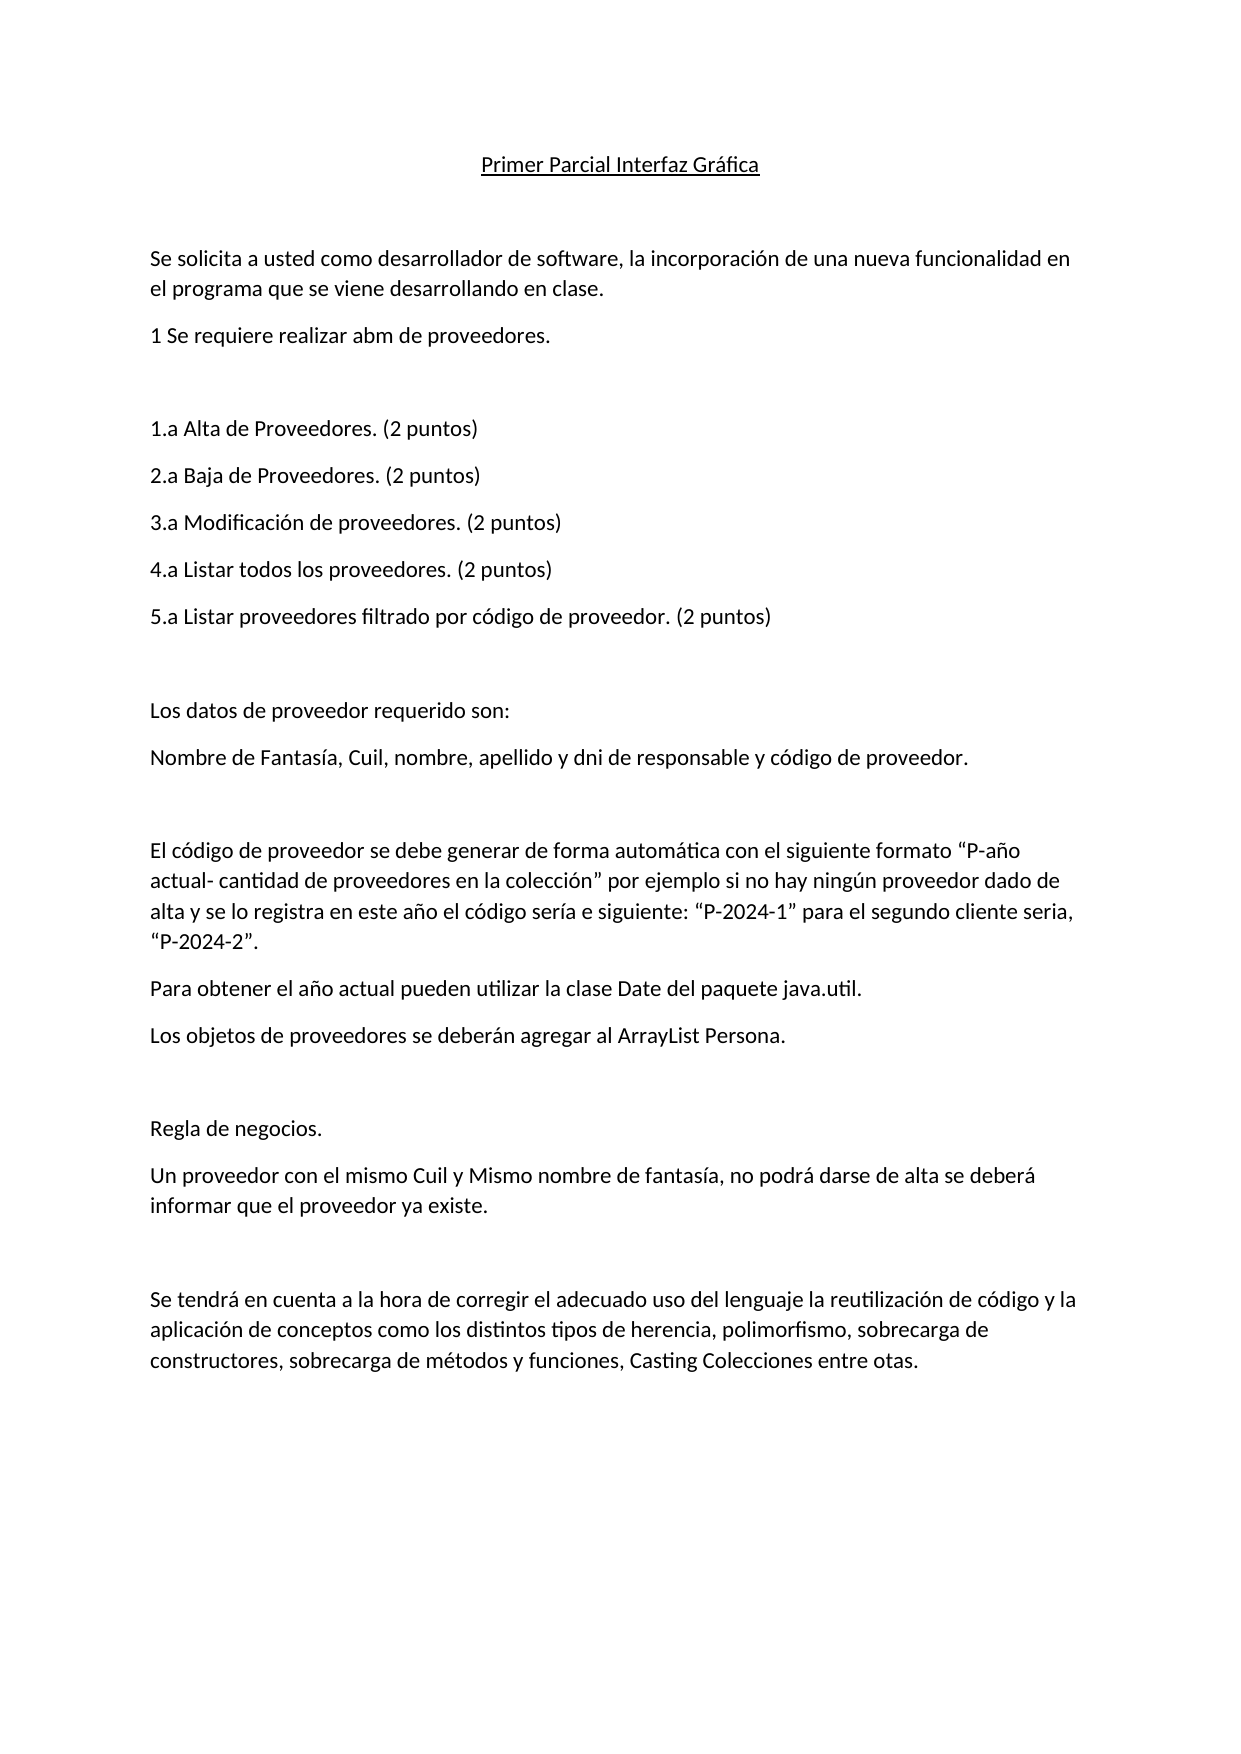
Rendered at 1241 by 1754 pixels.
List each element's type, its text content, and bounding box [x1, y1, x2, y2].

text 4.a Listar todos los proveedores. (2 puntos) [150, 555, 1090, 583]
text 2.a Baja de Proveedores. (2 puntos) [150, 461, 1090, 489]
text 1.a Alta de Proveedores. (2 puntos) [150, 414, 1090, 443]
text Se tendrá en cuenta a la hora de corregir el adecuado uso del lenguaje la reutilización de código y la aplicación de conceptos como los distintos tipos de herencia, polimorfismo, sobrecarga de constructores, sobrecarga de métodos y funciones, Casting Colecciones entre otas. [150, 1285, 1090, 1374]
text 5.a Listar proveedores filtrado por código de proveedor. (2 puntos) [150, 602, 1090, 630]
text Se solicita a usted como desarrollador de software, la incorporación de una nueva funcionalidad en el programa que se viene desarrollando en clase. [150, 244, 1090, 302]
text 1 Se requiere realizar abm de proveedores. [150, 321, 1090, 349]
text El código de proveedor se debe generar de forma automática con el siguiente formato “P-año actual- cantidad de proveedores en la colección” por ejemplo si no hay ningún proveedor dado de alta y se lo registra en este año el código sería e siguiente: “P-2024-1” para el segundo cliente seria, “P-2024-2”. [150, 836, 1090, 955]
text Primer Parcial Interfaz Gráfica [150, 150, 1090, 178]
text Para obtener el año actual pueden utilizar la clase Date del paquete java.util. [150, 974, 1090, 1002]
text Los datos de proveedor requerido son: [150, 696, 1090, 724]
text 3.a Modificación de proveedores. (2 puntos) [150, 508, 1090, 536]
text Regla de negocios. [150, 1114, 1090, 1143]
text Nombre de Fantasía, Cuil, nombre, apellido y dni de responsable y código de proveedor. [150, 743, 1090, 771]
text Un proveedor con el mismo Cuil y Mismo nombre de fantasía, no podrá darse de alta se deberá informar que el proveedor ya existe. [150, 1161, 1090, 1220]
text Los objetos de proveedores se deberán agregar al ArrayList Persona. [150, 1021, 1090, 1049]
